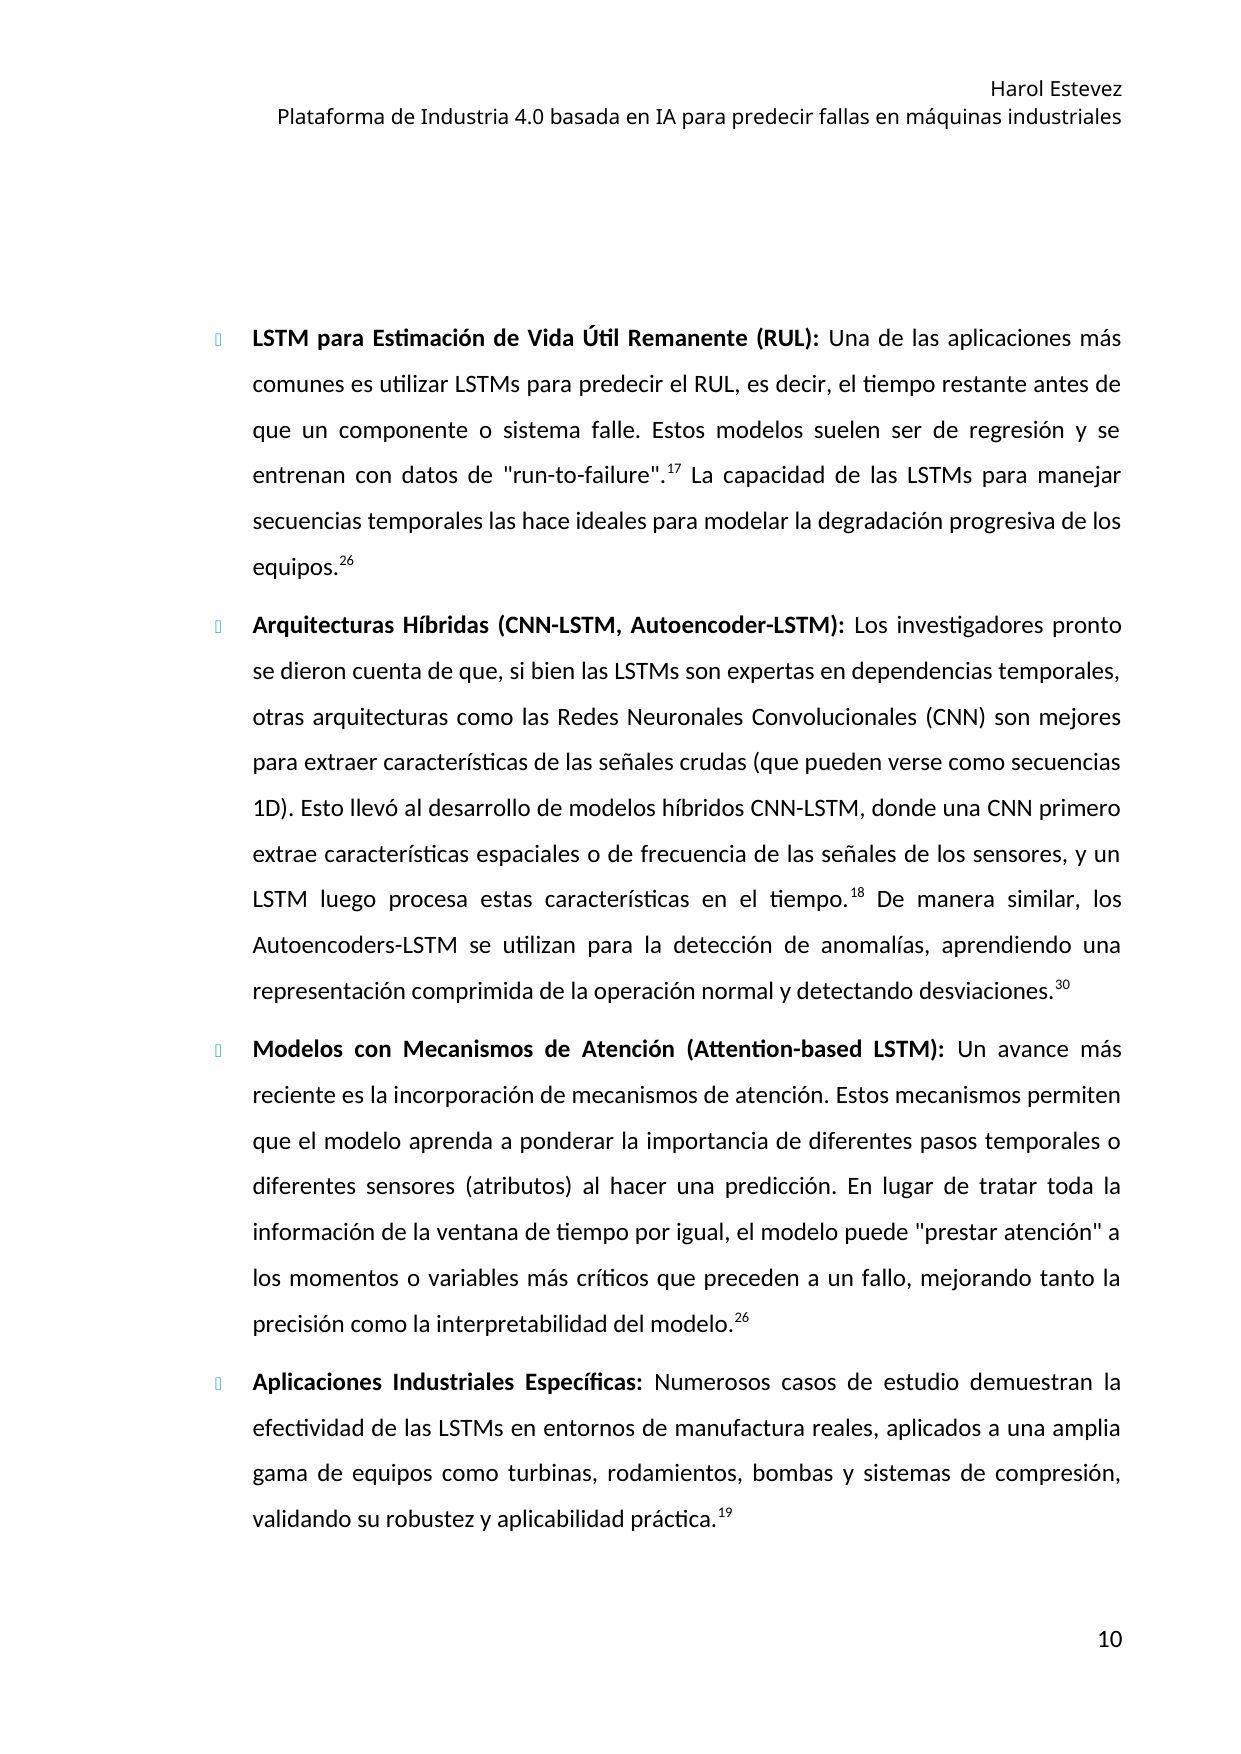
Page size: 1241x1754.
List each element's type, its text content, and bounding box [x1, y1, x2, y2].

list Aplicaciones Industriales Específicas: Numerosos casos de estudio demuestran la efectividad de las LSTMs en entornos de manufactura reales, aplicados a una amplia gama de equipos como turbinas, rodamientos, bombas y sistemas de compresión, validando su robustez y aplicabilidad práctica.19 [215, 1366, 1122, 1534]
list Modelos con Mecanismos de Atención (Attention-based LSTM): Un avance más reciente es la incorporación de mecanismos de atención. Estos mecanismos permiten que el modelo aprenda a ponderar la importancia de diferentes pasos temporales o diferentes sensores (atributos) al hacer una predicción. En lugar de tratar toda la información de la ventana de tiempo por igual, el modelo puede "prestar atención" a los momentos o variables más críticos que preceden a un fallo, mejorando tanto la precisión como la interpretabilidad del modelo.26 [215, 1033, 1122, 1338]
picture [216, 621, 221, 633]
picture [216, 334, 221, 346]
list LSTM para Estimación de Vida Útil Remanente (RUL): Una de las aplicaciones más comunes es utilizar LSTMs para predecir el RUL, es decir, el tiempo restante antes de que un componente o sistema falle. Estos modelos suelen ser de regresión y se entrenan con datos de "run-to-failure".17 La capacidad de las LSTMs para manejar secuencias temporales las hace ideales para modelar la degradación progresiva de los equipos.26 [215, 322, 1122, 582]
picture [216, 1045, 221, 1057]
picture [216, 1378, 221, 1390]
list Arquitecturas Híbridas (CNN-LSTM, Autoencoder-LSTM): Los investigadores pronto se dieron cuenta de que, si bien las LSTMs son expertas en dependencias temporales, otras arquitecturas como las Redes Neuronales Convolucionales (CNN) son mejores para extraer características de las señales crudas (que pueden verse como secuencias 1D). Esto llevó al desarrollo de modelos híbridos CNN-LSTM, donde una CNN primero extrae características espaciales o de frecuencia de las señales de los sensores, y un LSTM luego procesa estas características en el tiempo.18 De manera similar, los Autoencoders-LSTM se utilizan para la detección de anomalías, aprendiendo una representación comprimida de la operación normal y detectando desviaciones.30 [215, 609, 1122, 1006]
